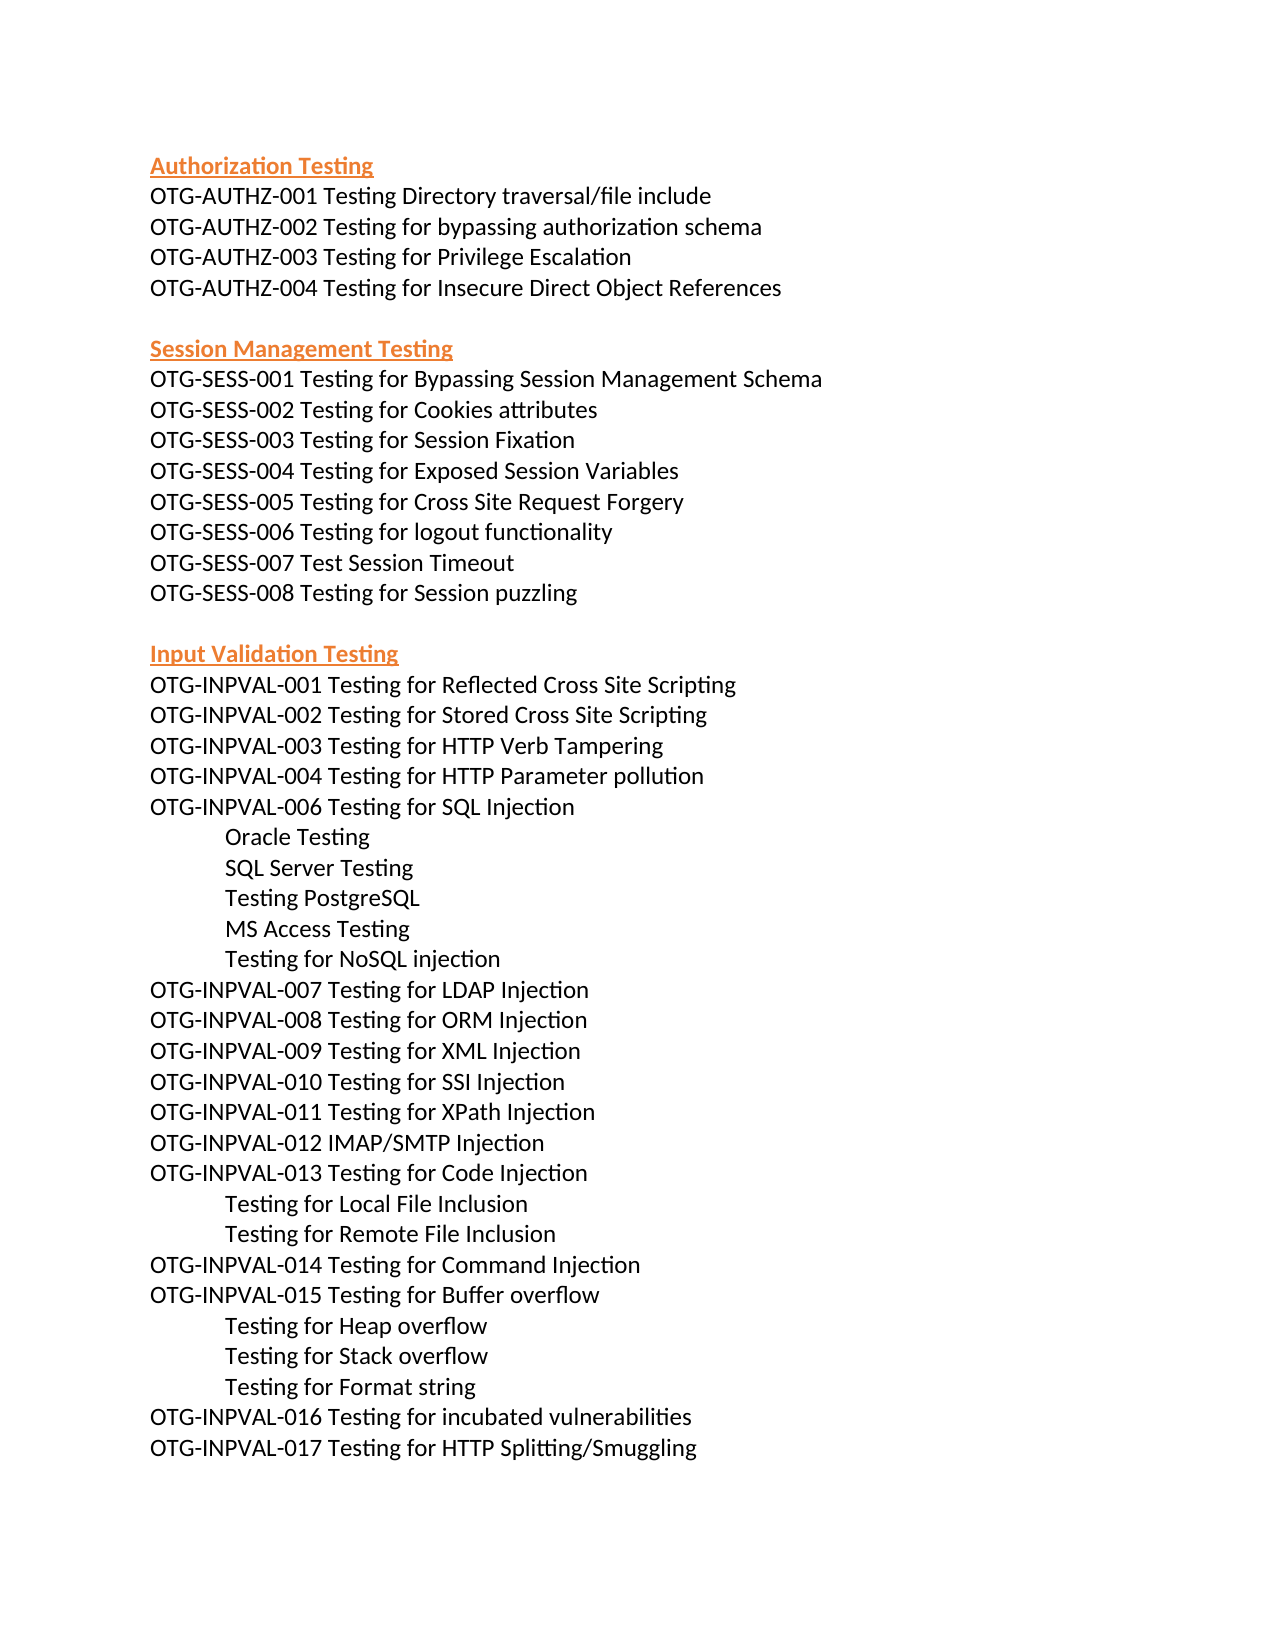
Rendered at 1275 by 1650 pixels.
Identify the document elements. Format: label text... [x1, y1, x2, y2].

text OTG-INPVAL-016 Testing for incubated vulnerabilities [150, 1401, 1125, 1432]
text OTG-INPVAL-008 Testing for ORM Injection [150, 1004, 1125, 1035]
text OTG-INPVAL-003 Testing for HTTP Verb Tampering [150, 730, 1125, 760]
text Testing for Local File Inclusion [150, 1188, 1125, 1218]
text OTG-AUTHZ-001 Testing Directory traversal/file include [150, 181, 1125, 211]
text OTG-INPVAL-002 Testing for Stored Cross Site Scripting [150, 699, 1125, 730]
text OTG-INPVAL-010 Testing for SSI Injection [150, 1066, 1125, 1096]
text SQL Server Testing [150, 852, 1125, 882]
text OTG-AUTHZ-002 Testing for bypassing authorization schema [150, 211, 1125, 242]
text OTG-SESS-002 Testing for Cookies attributes [150, 394, 1125, 425]
text Testing for Format string [225, 1371, 1125, 1401]
text Testing for NoSQL injection [150, 943, 1125, 974]
text OTG-INPVAL-011 Testing for XPath Injection [150, 1096, 1125, 1127]
text Oracle Testing [150, 821, 1125, 852]
text OTG-AUTHZ-004 Testing for Insecure Direct Object References [150, 272, 1125, 303]
text OTG-INPVAL-013 Testing for Code Injection [150, 1157, 1125, 1188]
text OTG-INPVAL-007 Testing for LDAP Injection [150, 974, 1125, 1004]
text OTG-SESS-003 Testing for Session Fixation [150, 425, 1125, 455]
text Testing for Remote File Inclusion [150, 1218, 1125, 1249]
text Authorization Testing [150, 150, 1125, 181]
text OTG-INPVAL-017 Testing for HTTP Splitting/Smuggling [150, 1432, 1125, 1462]
text OTG-SESS-005 Testing for Cross Site Request Forgery [150, 486, 1125, 516]
text Input Validation Testing [150, 638, 1125, 669]
text OTG-SESS-008 Testing for Session puzzling [150, 577, 1125, 608]
text OTG-INPVAL-015 Testing for Buffer overflow [150, 1279, 1125, 1310]
text OTG-INPVAL-001 Testing for Reflected Cross Site Scripting [150, 669, 1125, 699]
text OTG-INPVAL-012 IMAP/SMTP Injection [150, 1127, 1125, 1157]
text OTG-INPVAL-004 Testing for HTTP Parameter pollution [150, 760, 1125, 791]
text Testing for Stack overflow [225, 1340, 1125, 1371]
text OTG-AUTHZ-003 Testing for Privilege Escalation [150, 242, 1125, 272]
text OTG-SESS-006 Testing for logout functionality [150, 516, 1125, 547]
text OTG-SESS-007 Test Session Timeout [150, 547, 1125, 577]
text OTG-INPVAL-006 Testing for SQL Injection [150, 791, 1125, 821]
text Testing PostgreSQL [150, 882, 1125, 913]
text OTG-SESS-004 Testing for Exposed Session Variables [150, 455, 1125, 486]
text OTG-SESS-001 Testing for Bypassing Session Management Schema [150, 364, 1125, 394]
text MS Access Testing [150, 913, 1125, 943]
text OTG-INPVAL-014 Testing for Command Injection [150, 1249, 1125, 1279]
text OTG-INPVAL-009 Testing for XML Injection [150, 1035, 1125, 1066]
text Testing for Heap overflow [225, 1310, 1125, 1340]
text Session Management Testing [150, 333, 1125, 364]
